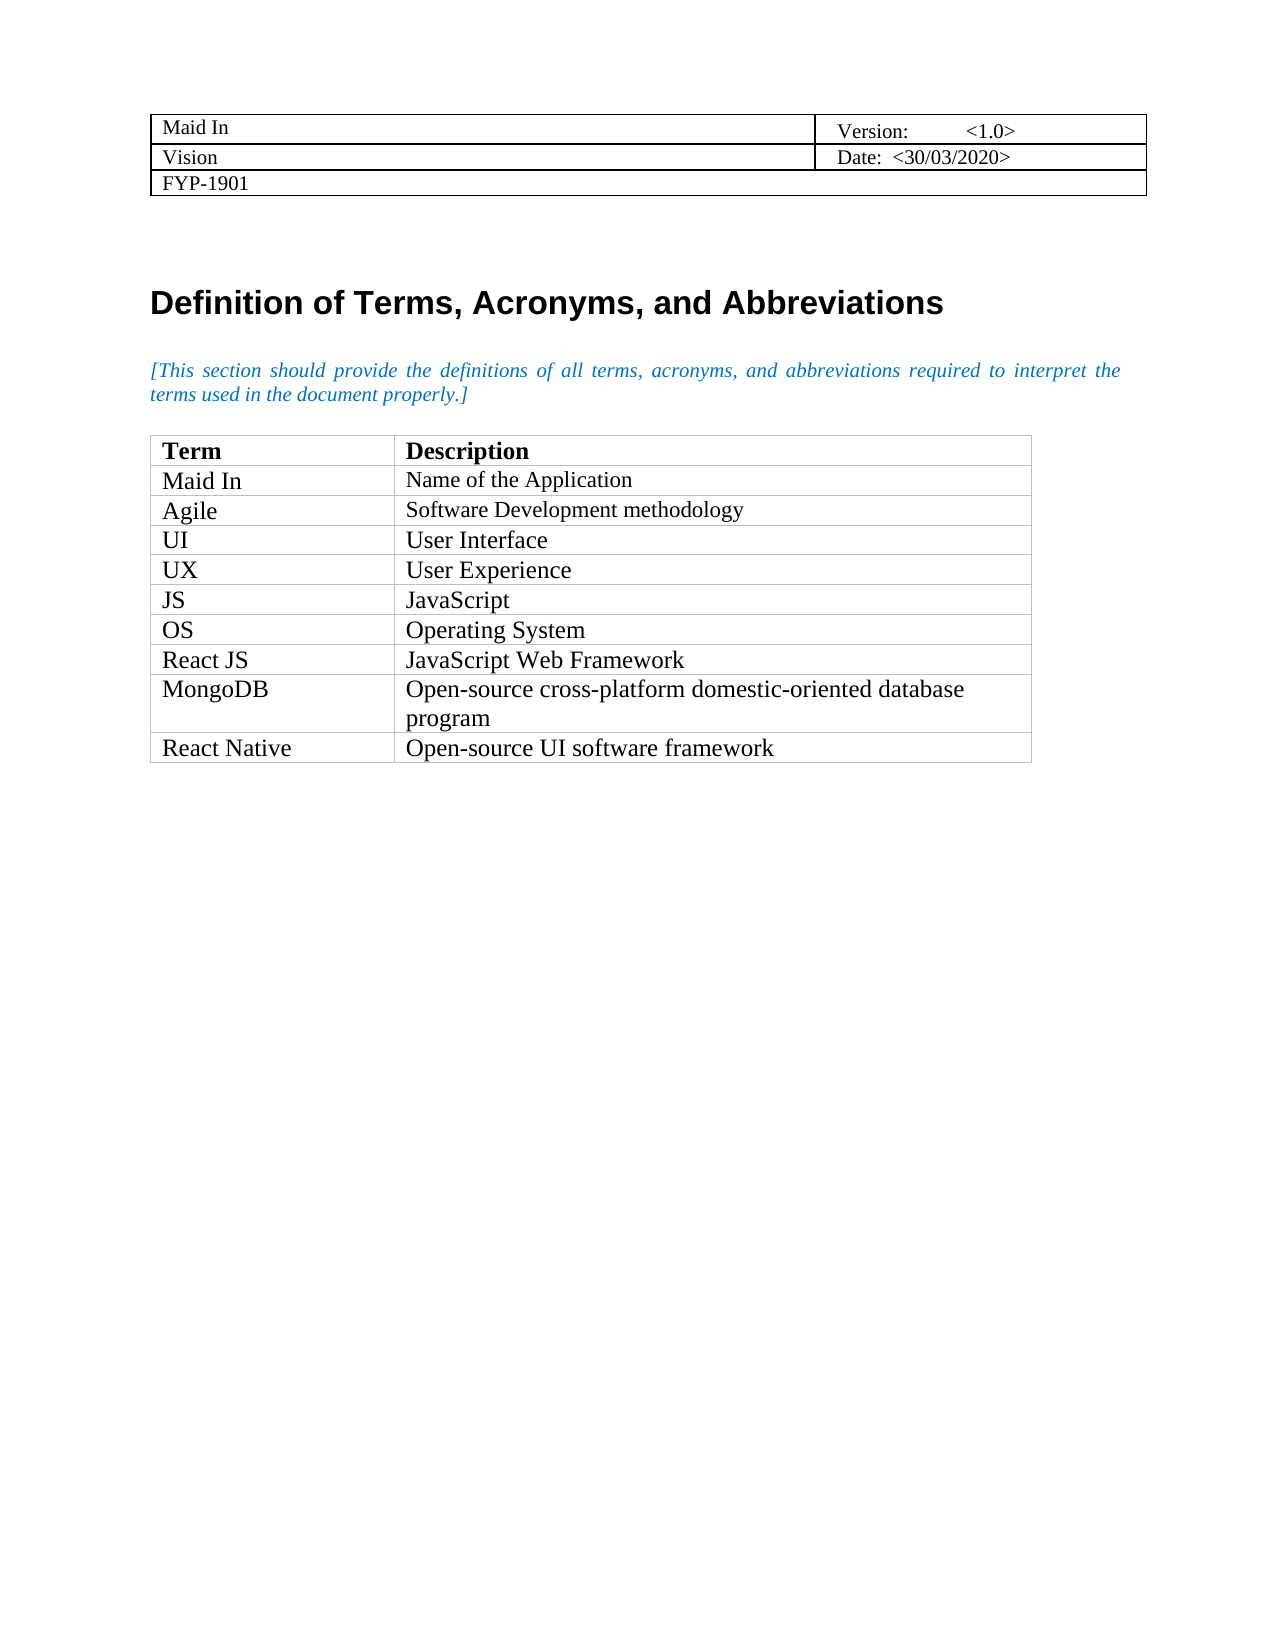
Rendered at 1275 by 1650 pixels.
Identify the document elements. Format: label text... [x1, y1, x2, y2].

table_cell JavaScript Web Framework [395, 645, 1031, 673]
subtitle Definition of Terms, Acronyms, and Abbreviations [150, 283, 1125, 321]
table_cell Operating System [395, 615, 1031, 644]
table_cell User Interface [395, 526, 1031, 554]
text [This section should provide the definitions of all terms, acronyms, and abbreviations required to interpret the terms used in the document properly.] [150, 358, 1125, 406]
table_cell Open-source UI software framework [395, 733, 1031, 762]
table_header Description [395, 436, 1031, 465]
table_cell JavaScript [395, 585, 1031, 614]
table_cell OS [151, 615, 394, 644]
table_cell UX [151, 555, 394, 584]
table_cell Software Development methodology [395, 496, 1031, 524]
table_cell JS [151, 585, 394, 614]
table_cell Agile [151, 496, 394, 524]
table_cell Maid In [151, 466, 394, 495]
table_cell React Native [151, 733, 394, 762]
table_header Term [151, 436, 394, 465]
table_cell Open-source cross-platform domestic-oriented database program [395, 675, 1031, 732]
table_cell Name of the Application [395, 466, 1031, 495]
table_cell UI [151, 526, 394, 554]
table_cell User Experience [395, 555, 1031, 584]
table_cell React JS [151, 645, 394, 673]
table_cell MongoDB [151, 675, 394, 732]
